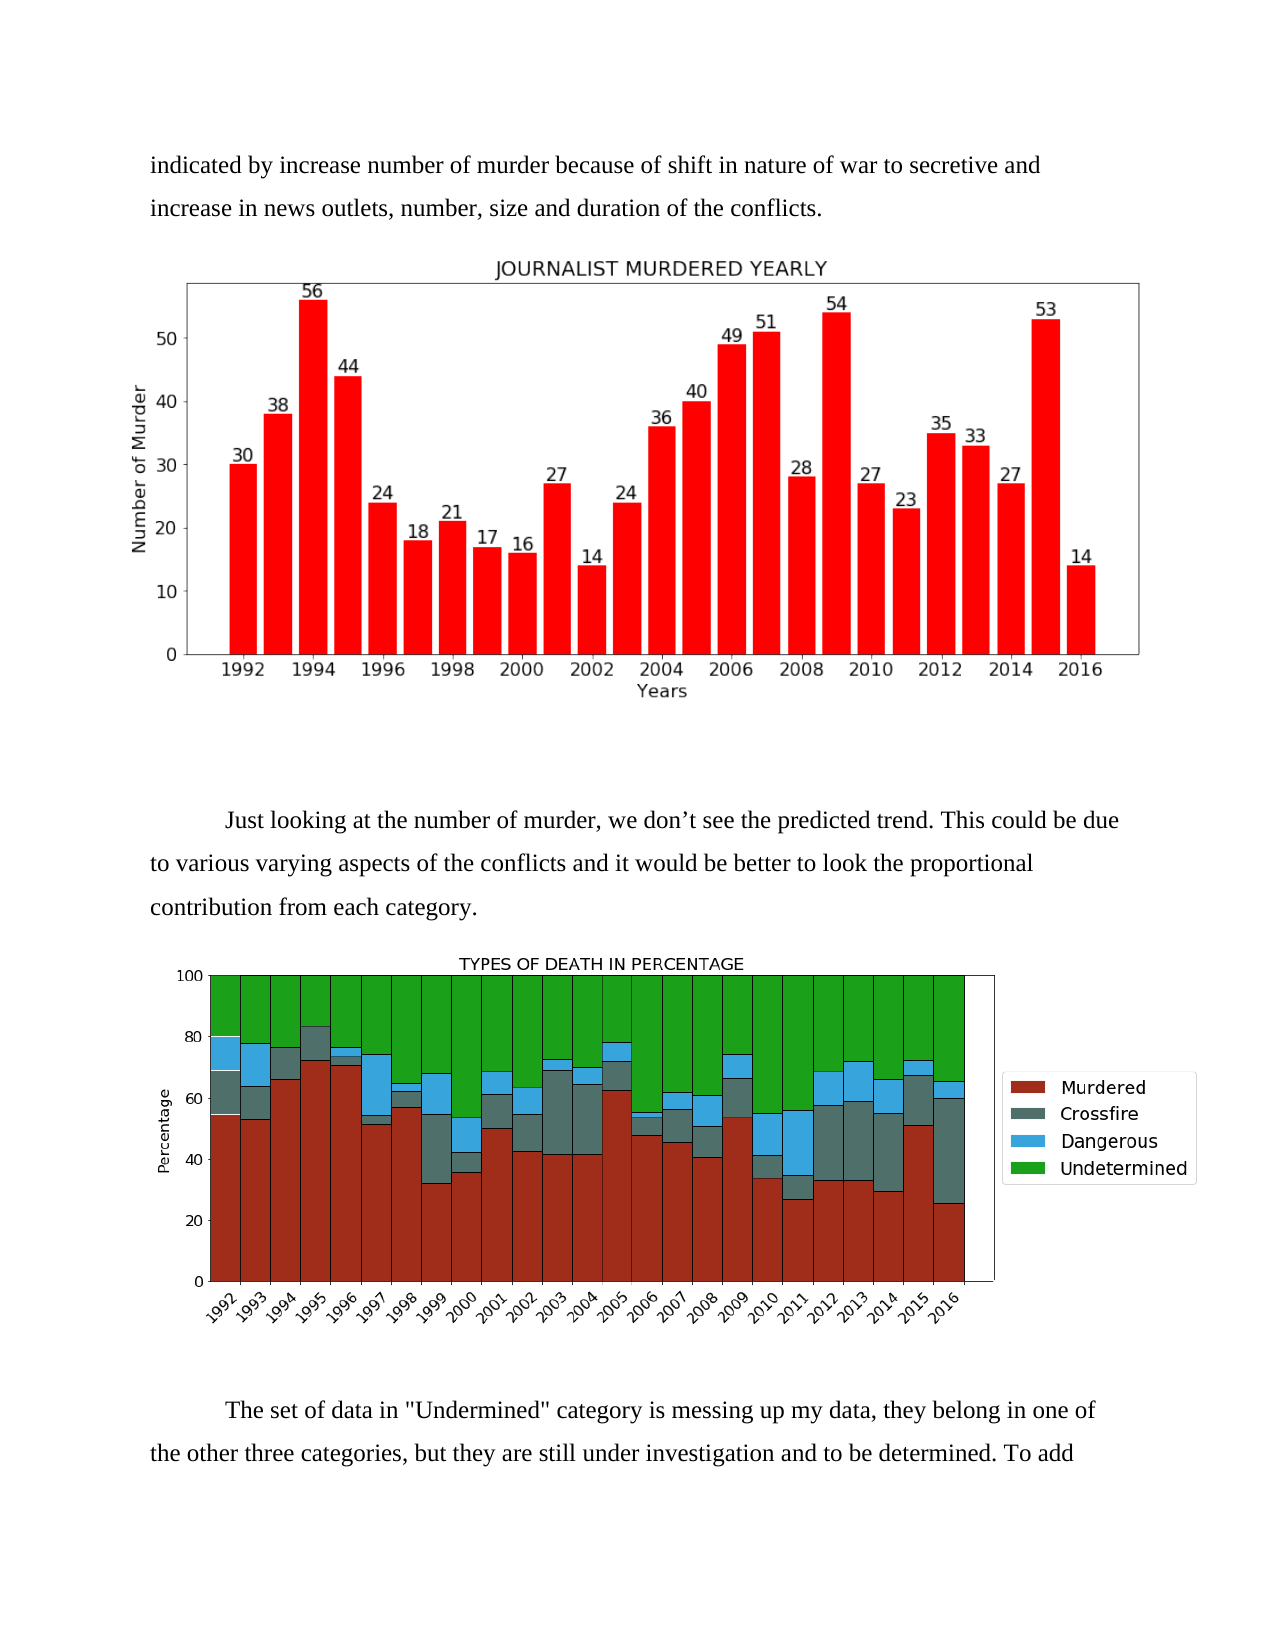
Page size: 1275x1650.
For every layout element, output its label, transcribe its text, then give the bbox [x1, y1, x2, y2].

picture [152, 994, 1197, 1373]
text Just looking at the number of murder, we don’t see the predicted trend. This could be due to various varying aspects of the conflicts and it would be better to look the proportional contribution from each category. [150, 848, 1125, 963]
picture [125, 296, 1148, 746]
